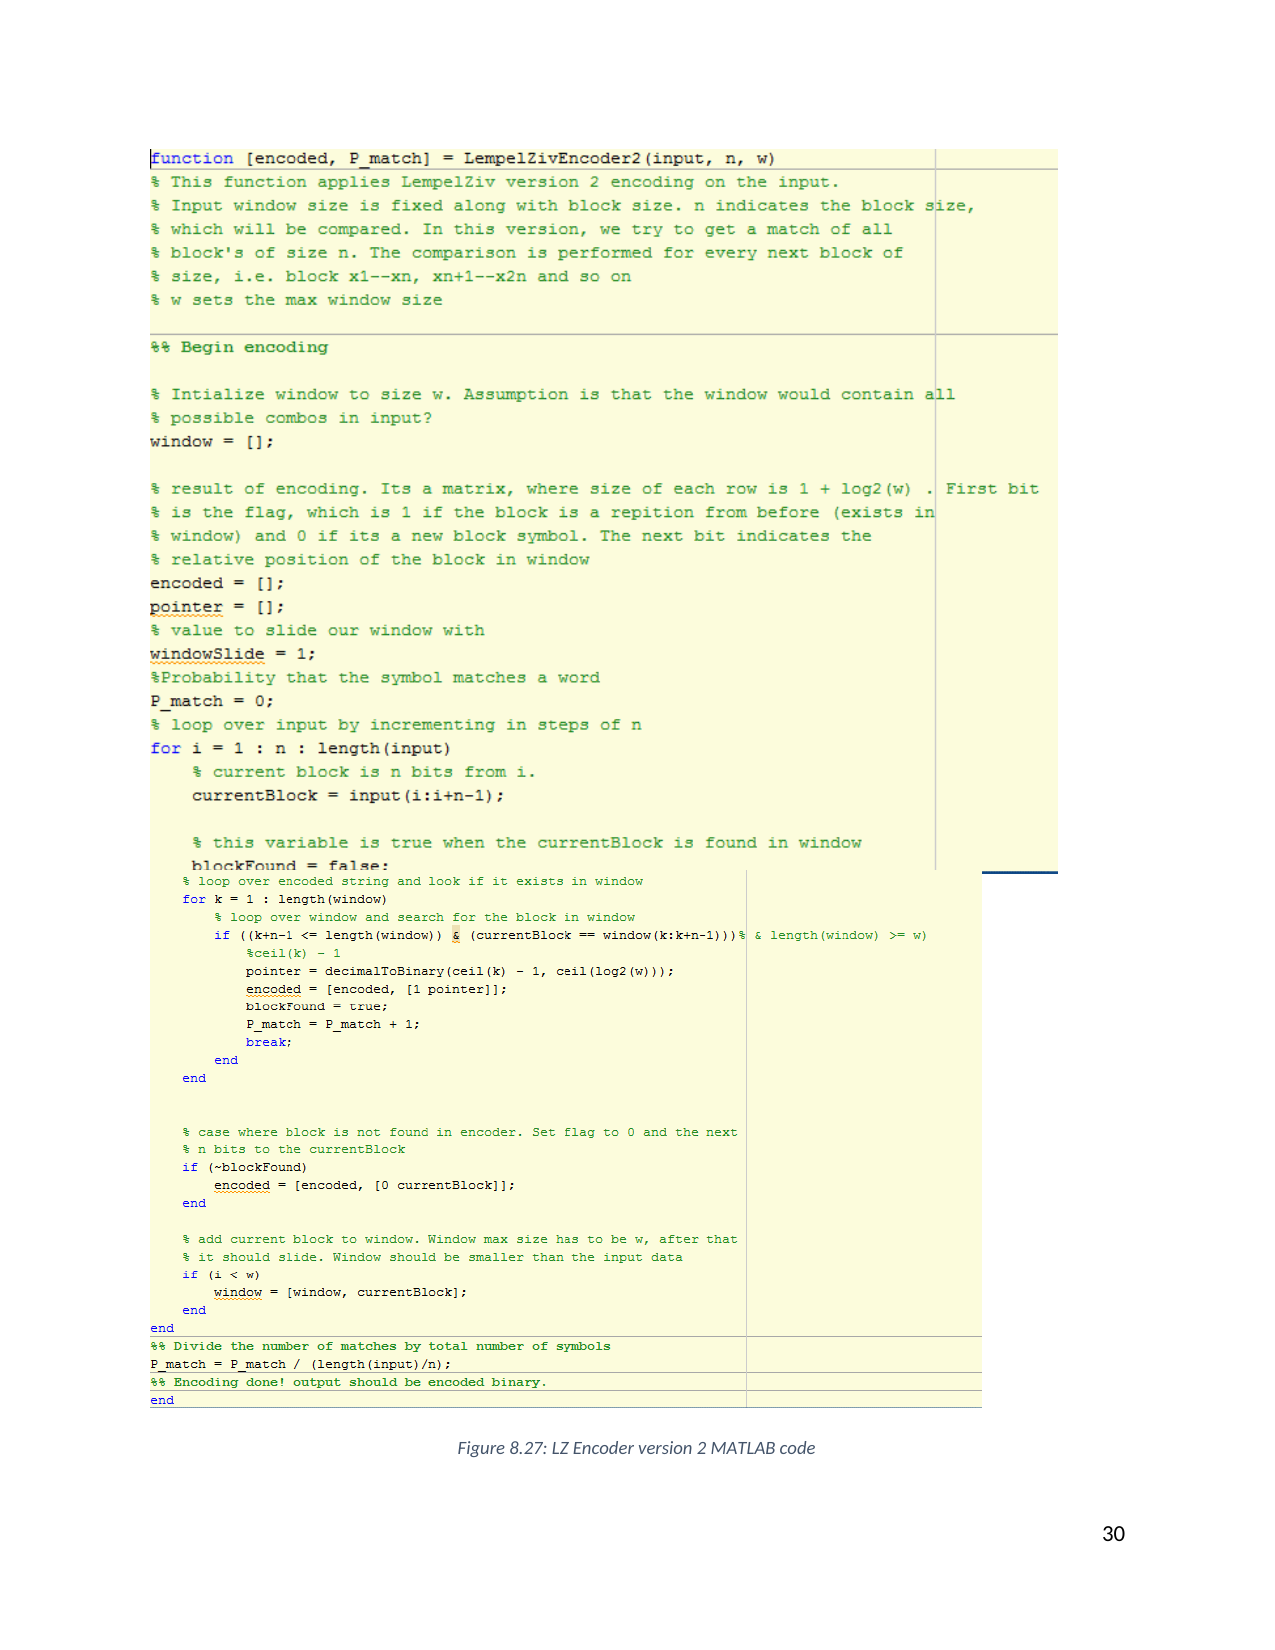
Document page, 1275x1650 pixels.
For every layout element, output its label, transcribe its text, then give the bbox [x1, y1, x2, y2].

picture [150, 149, 1058, 1408]
